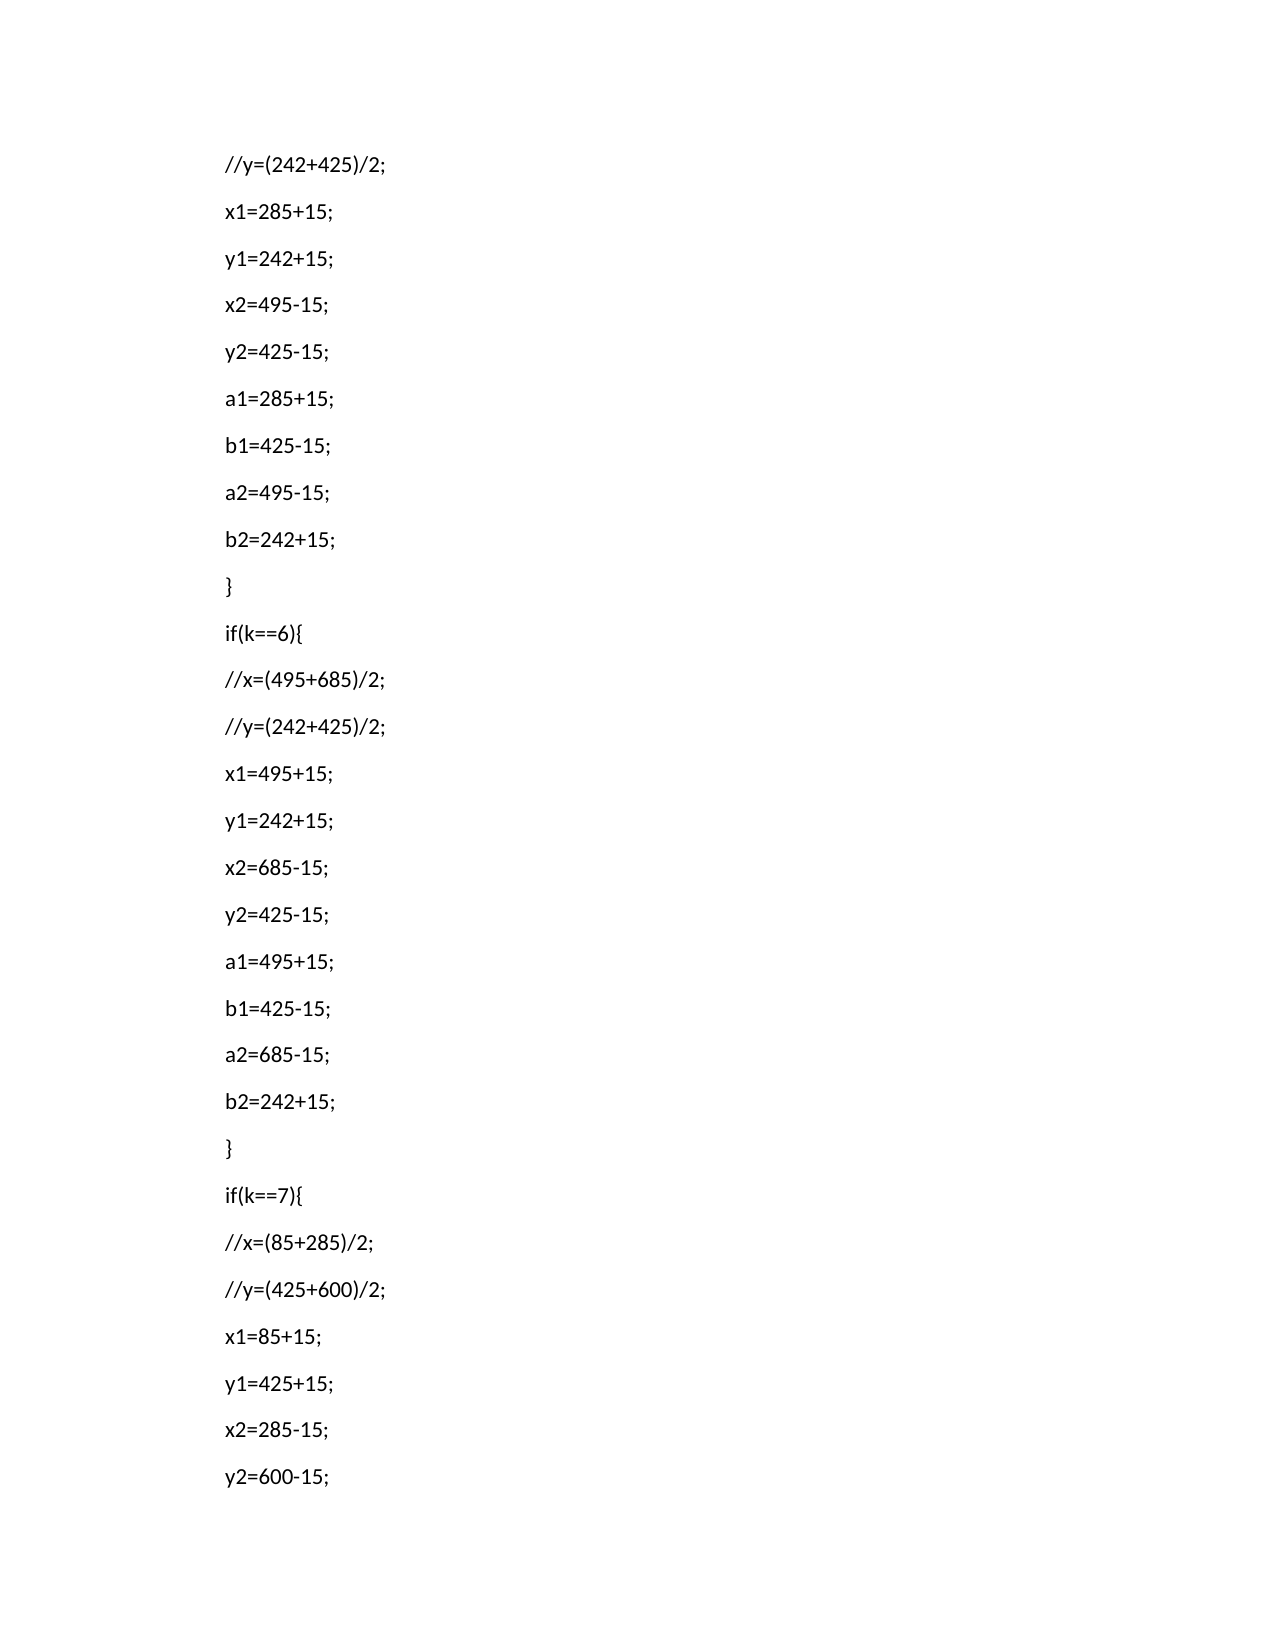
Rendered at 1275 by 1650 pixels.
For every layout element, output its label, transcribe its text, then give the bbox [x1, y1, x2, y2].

text if(k==7){ [150, 1181, 1125, 1209]
text y2=600-15; [150, 1462, 1125, 1491]
text x1=285+15; [150, 197, 1125, 225]
text a1=495+15; [150, 947, 1125, 975]
text y1=242+15; [150, 806, 1125, 834]
text a2=495-15; [150, 478, 1125, 506]
text b2=242+15; [150, 1087, 1125, 1116]
text b1=425-15; [150, 994, 1125, 1022]
text //y=(242+425)/2; [150, 712, 1125, 741]
text //x=(495+685)/2; [150, 666, 1125, 694]
text a2=685-15; [150, 1041, 1125, 1069]
text x1=495+15; [150, 759, 1125, 787]
text y1=425+15; [150, 1369, 1125, 1397]
text y2=425-15; [150, 900, 1125, 928]
text if(k==6){ [150, 619, 1125, 647]
text //y=(425+600)/2; [150, 1275, 1125, 1303]
text b1=425-15; [150, 431, 1125, 459]
text b2=242+15; [150, 525, 1125, 553]
text x2=285-15; [150, 1416, 1125, 1444]
text y2=425-15; [150, 337, 1125, 366]
text x2=495-15; [150, 291, 1125, 319]
text } [150, 572, 1125, 600]
text a1=285+15; [150, 384, 1125, 412]
text x2=685-15; [150, 853, 1125, 881]
text y1=242+15; [150, 244, 1125, 272]
text x1=85+15; [150, 1322, 1125, 1350]
text //x=(85+285)/2; [150, 1228, 1125, 1256]
text } [150, 1134, 1125, 1162]
text //y=(242+425)/2; [150, 150, 1125, 178]
